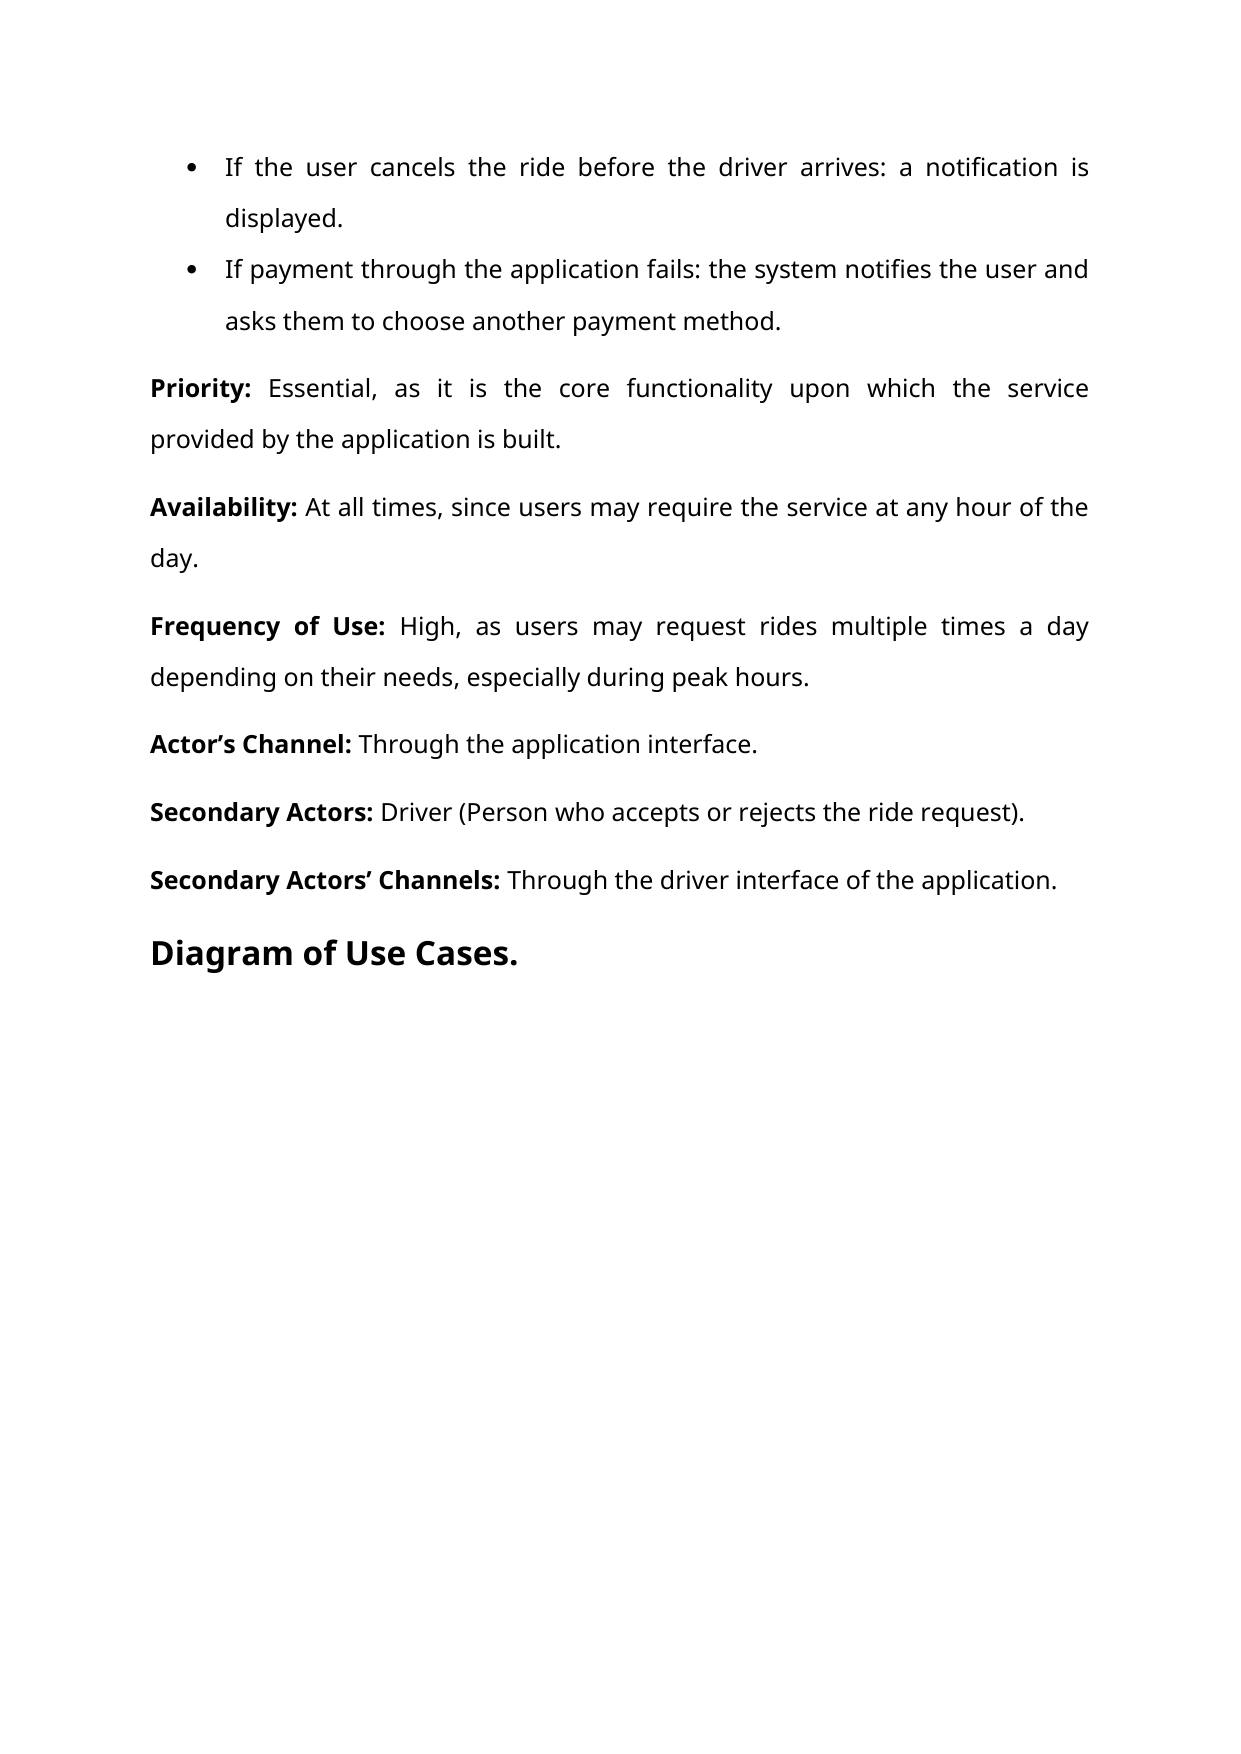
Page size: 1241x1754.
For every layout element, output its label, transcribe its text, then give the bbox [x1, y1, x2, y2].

list If the user cancels the ride before the driver arrives: a notification is displayed. [187, 150, 1090, 235]
text Availability: At all times, since users may require the service at any hour of the day. [150, 489, 1090, 575]
list If payment through the application fails: the system notifies the user and asks them to choose another payment method. [187, 252, 1090, 337]
text Secondary Actors’ Channels: Through the driver interface of the application. [150, 862, 1090, 897]
text Actor’s Channel: Through the application interface. [150, 727, 1090, 761]
text Secondary Actors: Driver (Person who accepts or rejects the ride request). [150, 795, 1090, 829]
text Frequency of Use: High, as users may request rides multiple times a day depending on their needs, especially during peak hours. [150, 608, 1090, 693]
text Priority: Essential, as it is the core functionality upon which the service provided by the application is built. [150, 371, 1090, 456]
text Diagram of Use Cases. [150, 930, 1090, 976]
